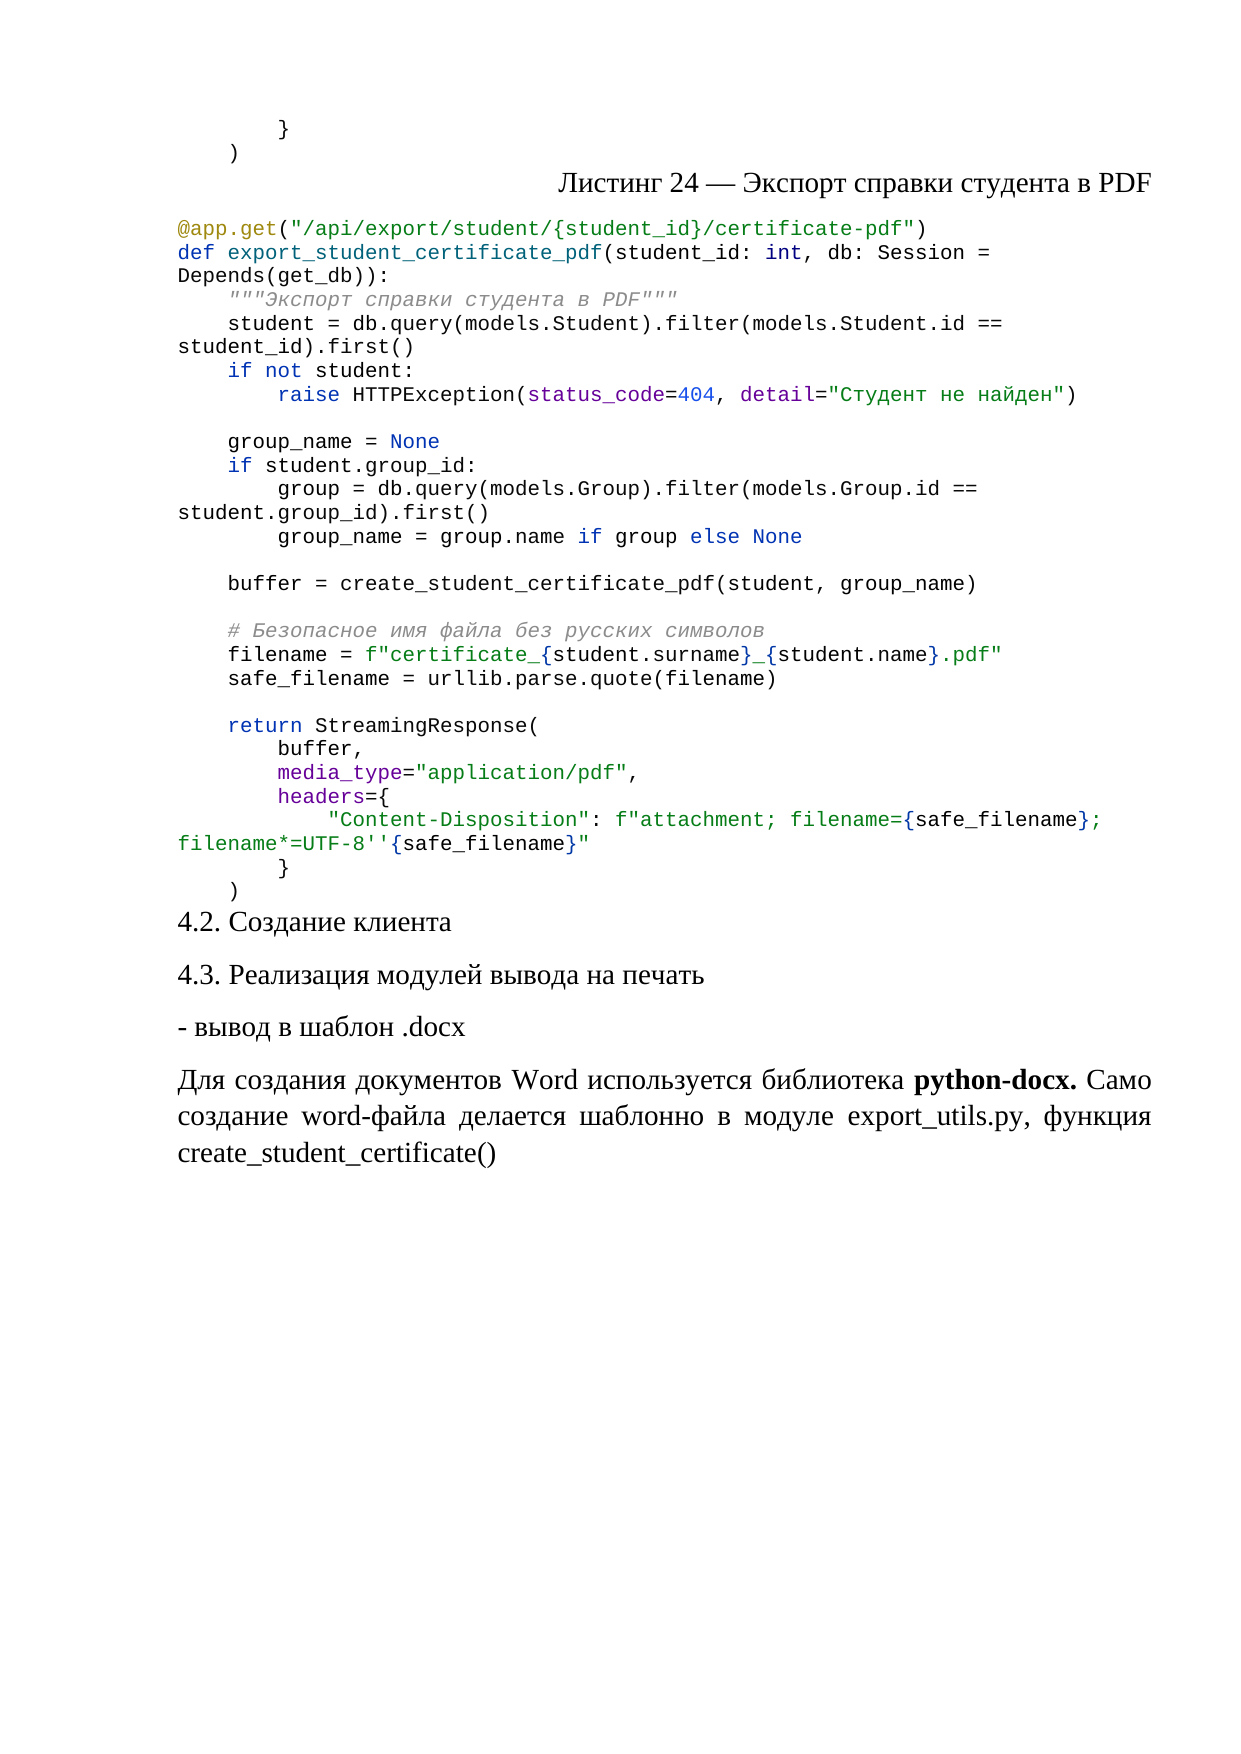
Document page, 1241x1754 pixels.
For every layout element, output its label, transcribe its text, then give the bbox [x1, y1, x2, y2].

text Листинг 24 — Экспорт справки студента в PDF [177, 165, 1152, 199]
text 4.2. Создание клиента [177, 904, 1152, 937]
text Для создания документов Word используется библиотека python-docx. Само создание word-файла делается шаблонно в модуле export_utils.py, функция create_student_certificate() [177, 1062, 1152, 1168]
text - вывод в шаблон .docx [177, 1009, 1152, 1043]
text 4.3. Реализация модулей вывода на печать [177, 957, 1152, 990]
text @app.get("/api/export/student/{student_id}/certificate-pdf") def export_student_certificate_pdf(student_id: int, db: Session = Depends(get_db)): """Экспорт справки студента в PDF""" student = db.query(models.Student).filter(models.Student.id == student_id).first() if not student: raise HTTPException(status_code=404, detail="Студент не найден") group_name = None if student.group_id: group = db.query(models.Group).filter(models.Group.id == student.group_id).first() group_name = group.name if group else None buffer = create_student_certificate_pdf(student, group_name) # Безопасное имя файла без русских символов filename = f"certificate_{student.surname}_{student.name}.pdf" safe_filename = urllib.parse.quote(filename) return StreamingResponse( buffer, media_type="application/pdf", headers={ "Content-Disposition": f"attachment; filename={safe_filename}; filename*=UTF-8''{safe_filename}" } ) [177, 218, 1152, 904]
